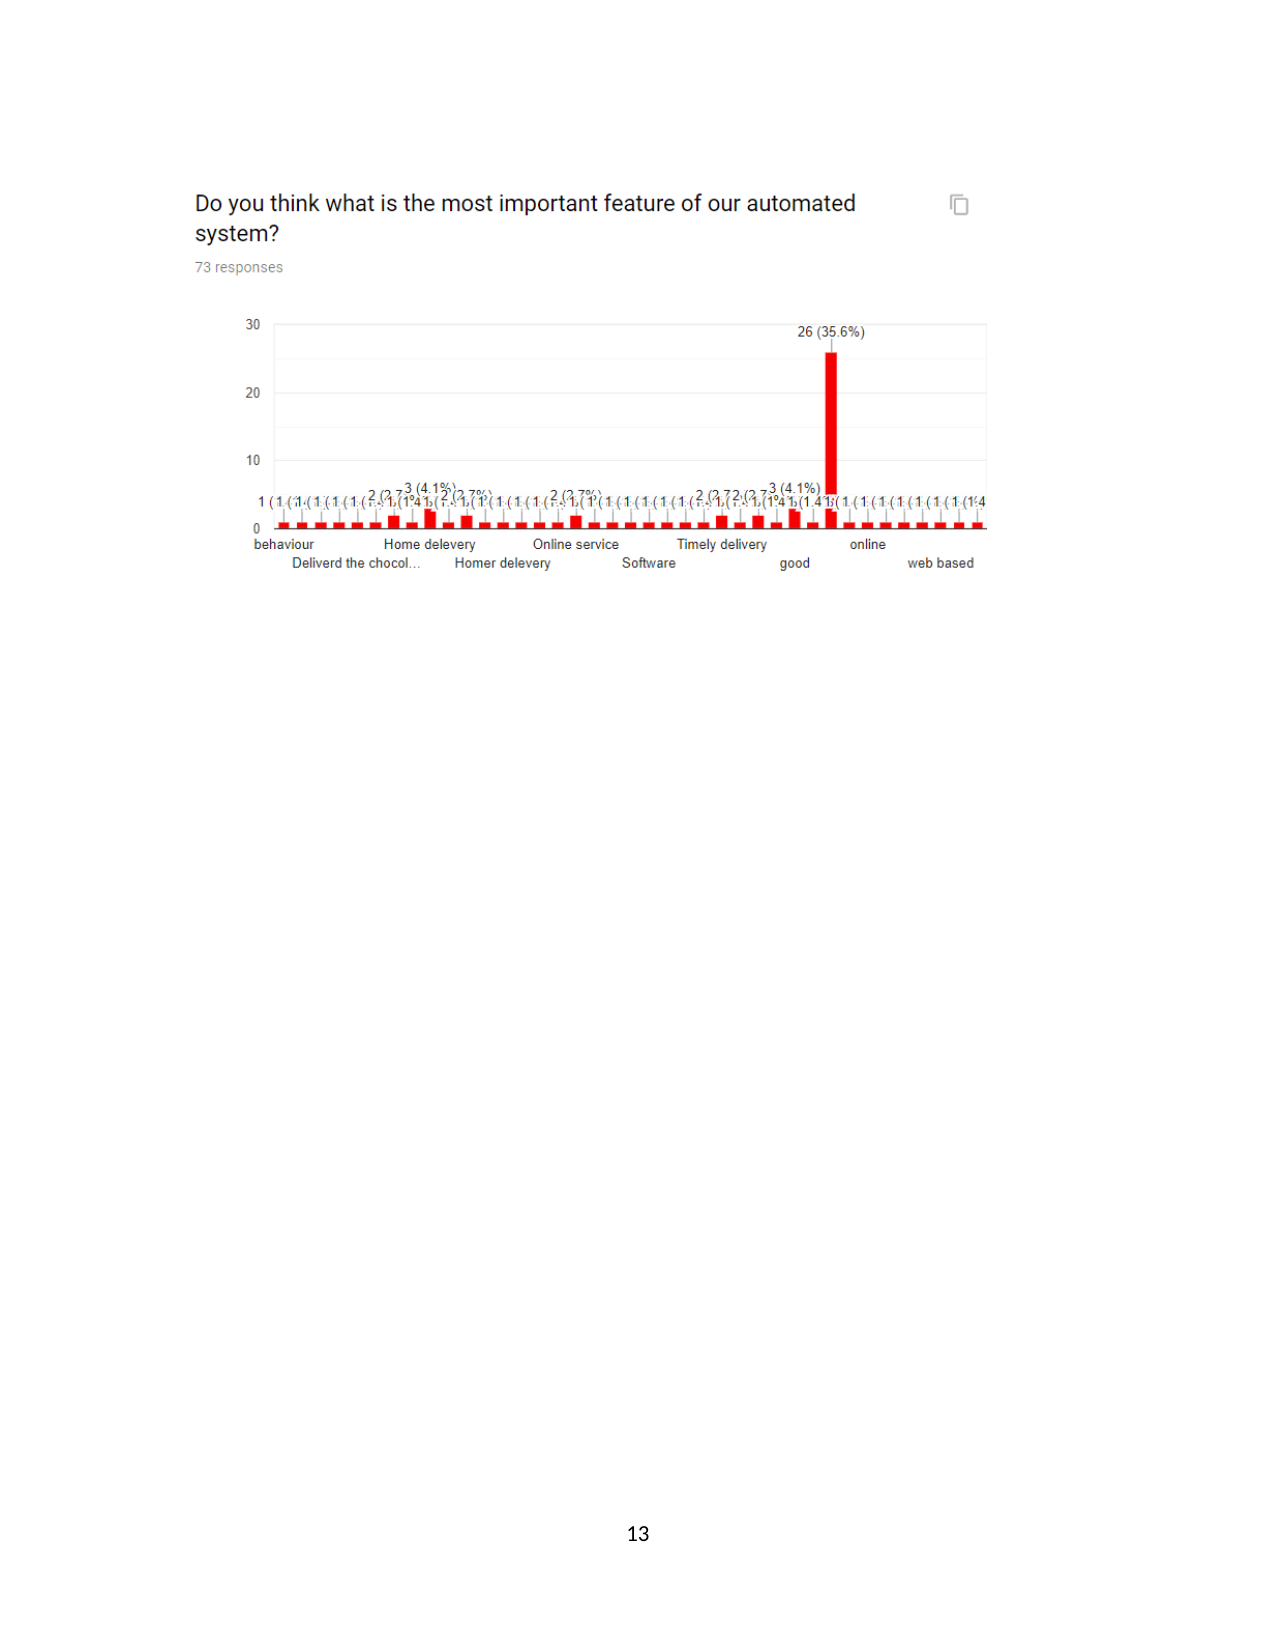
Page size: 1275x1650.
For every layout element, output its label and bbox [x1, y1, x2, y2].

picture [150, 150, 1015, 662]
